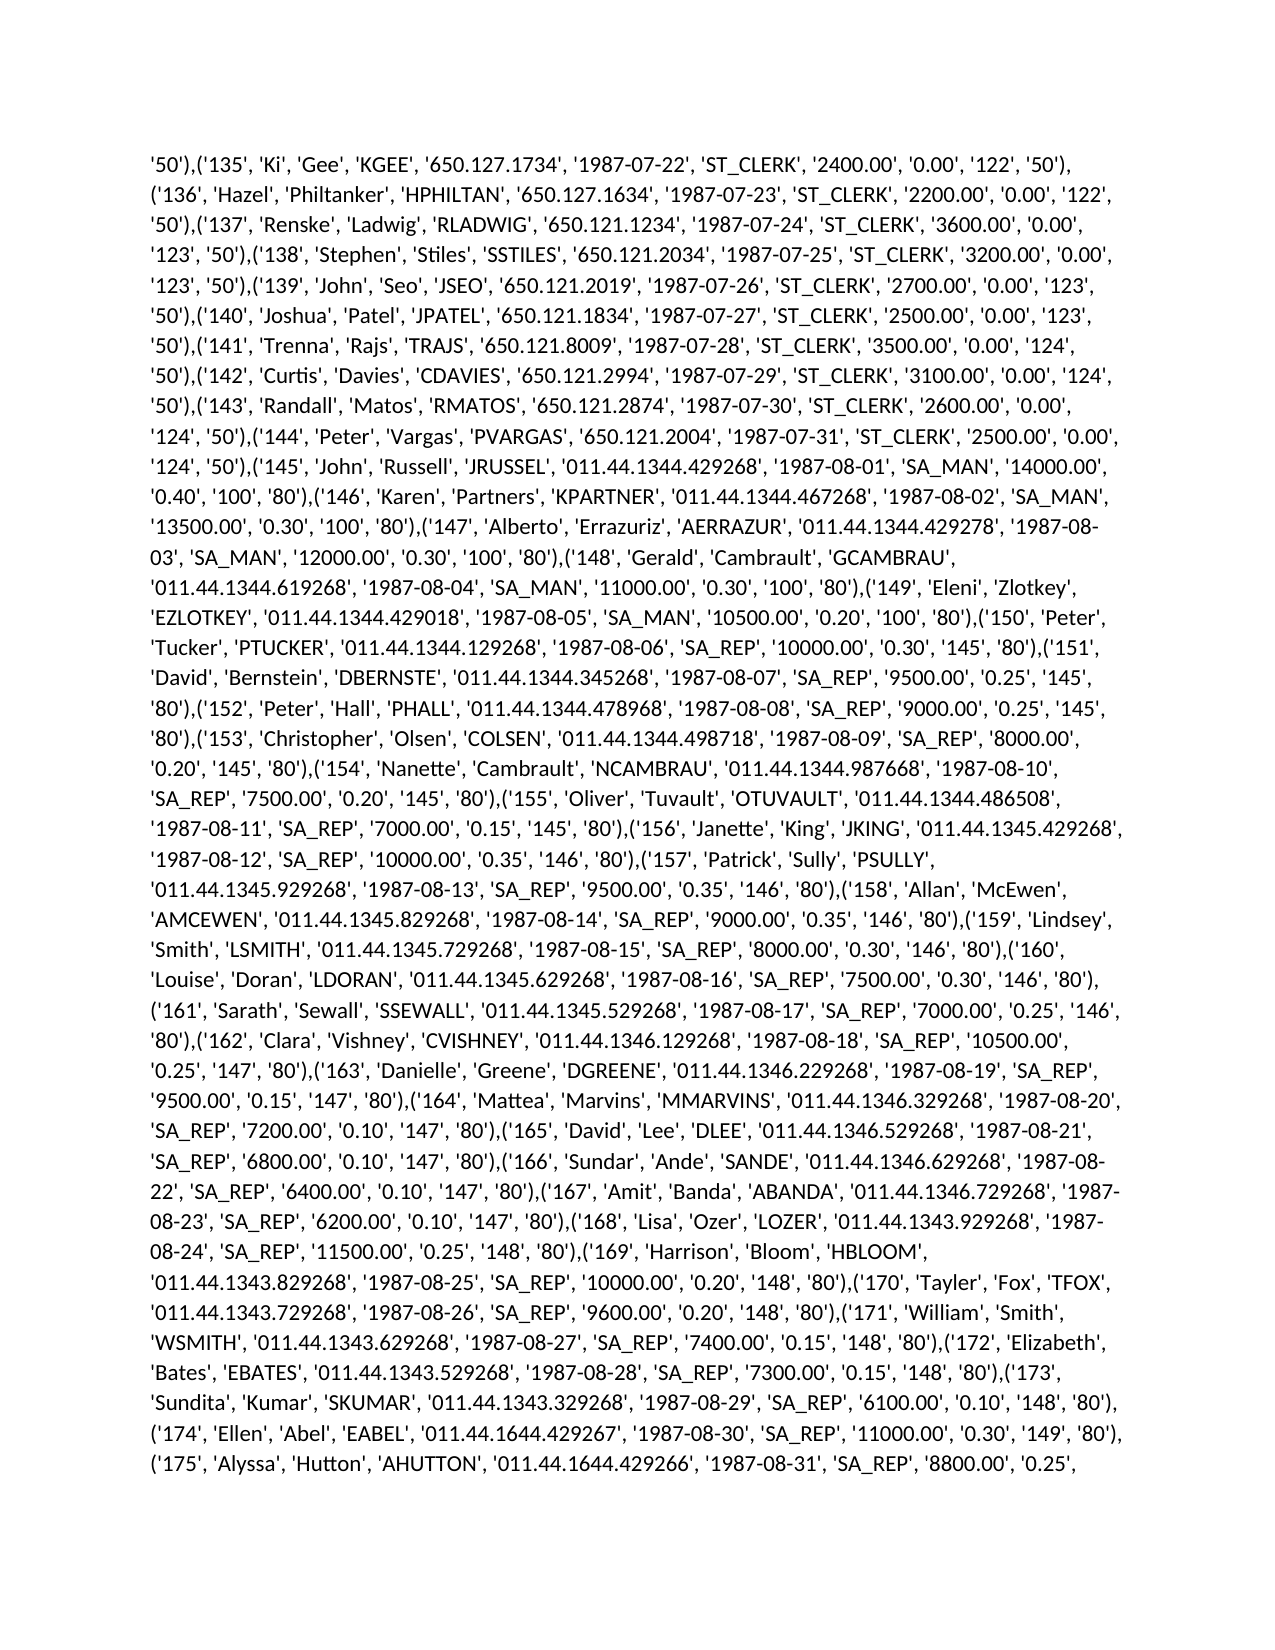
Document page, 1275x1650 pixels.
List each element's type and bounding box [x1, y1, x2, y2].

text [150, 150, 1125, 1477]
